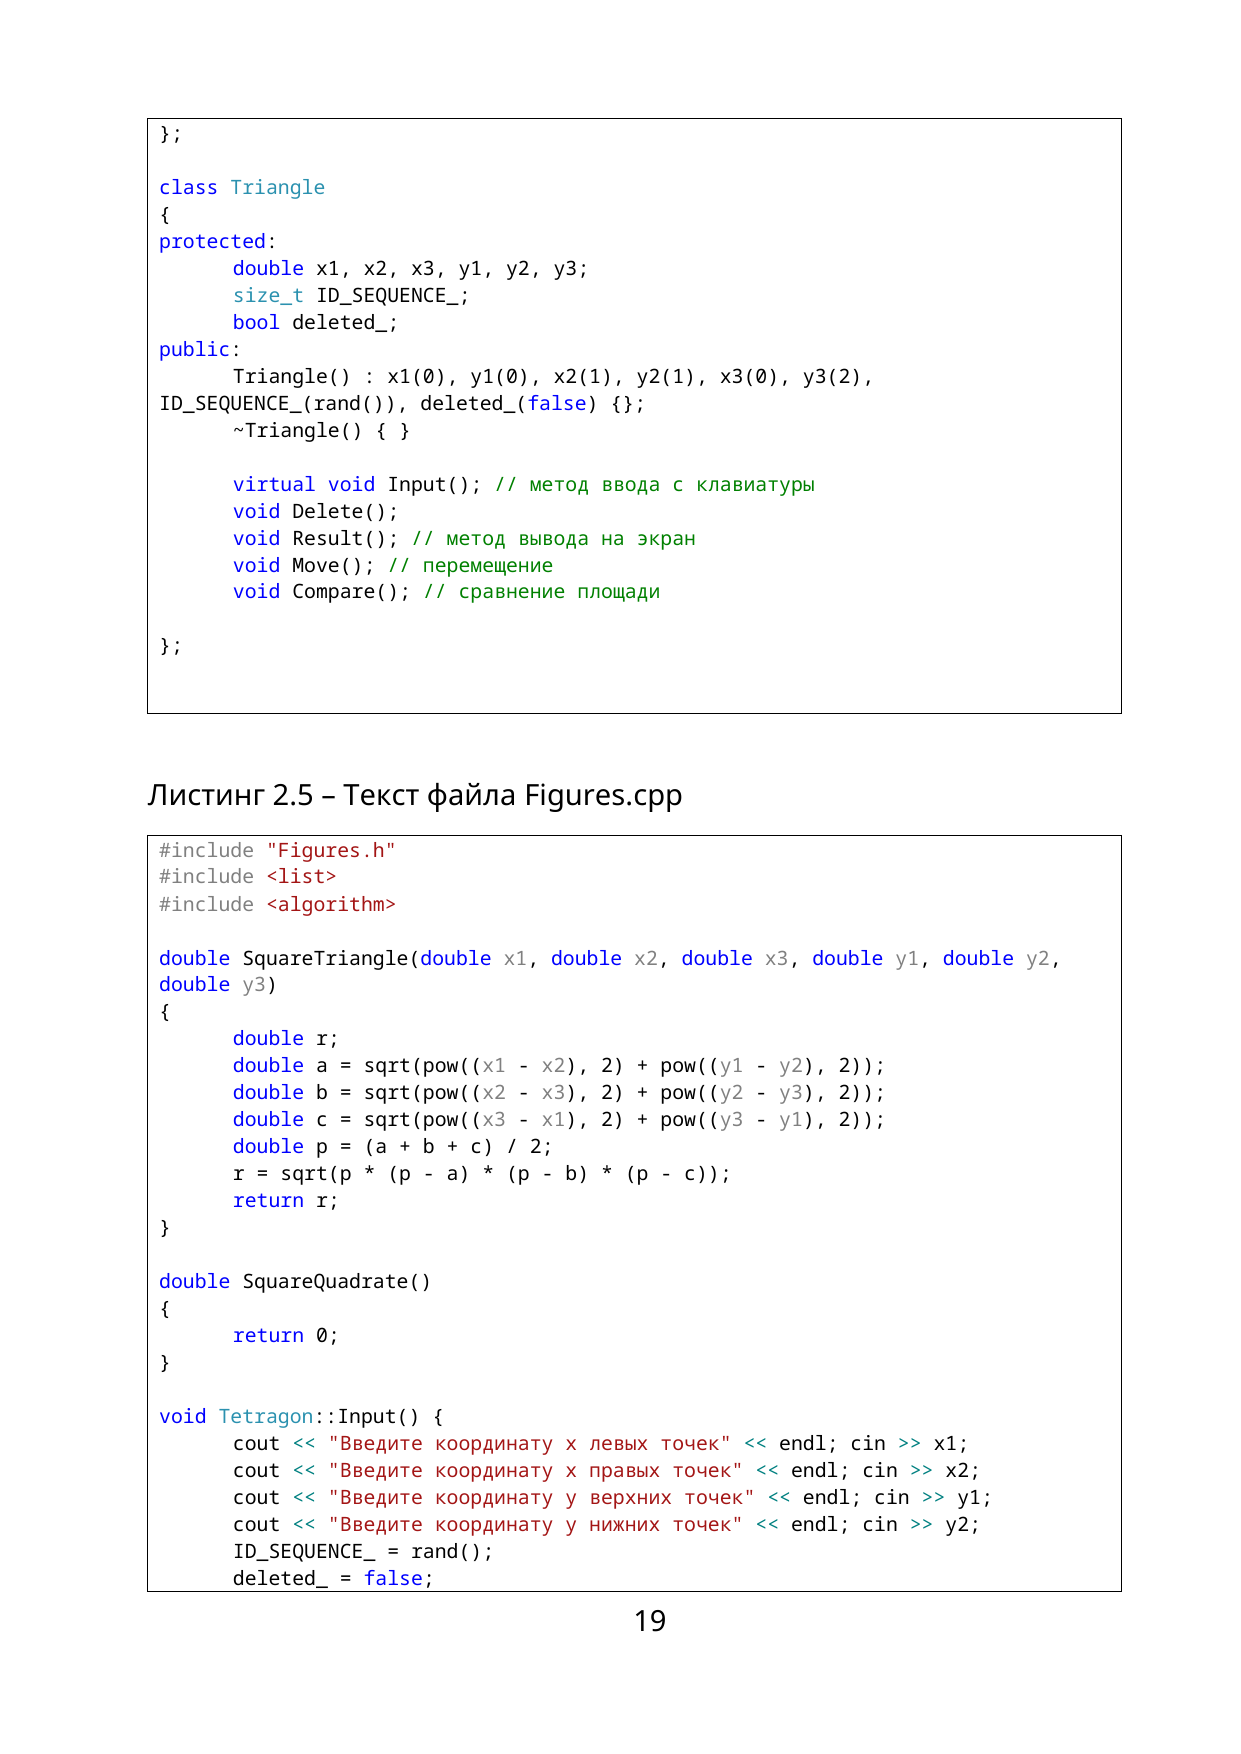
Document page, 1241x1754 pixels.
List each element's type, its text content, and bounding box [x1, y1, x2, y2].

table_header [148, 836, 1121, 1591]
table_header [148, 119, 1121, 713]
